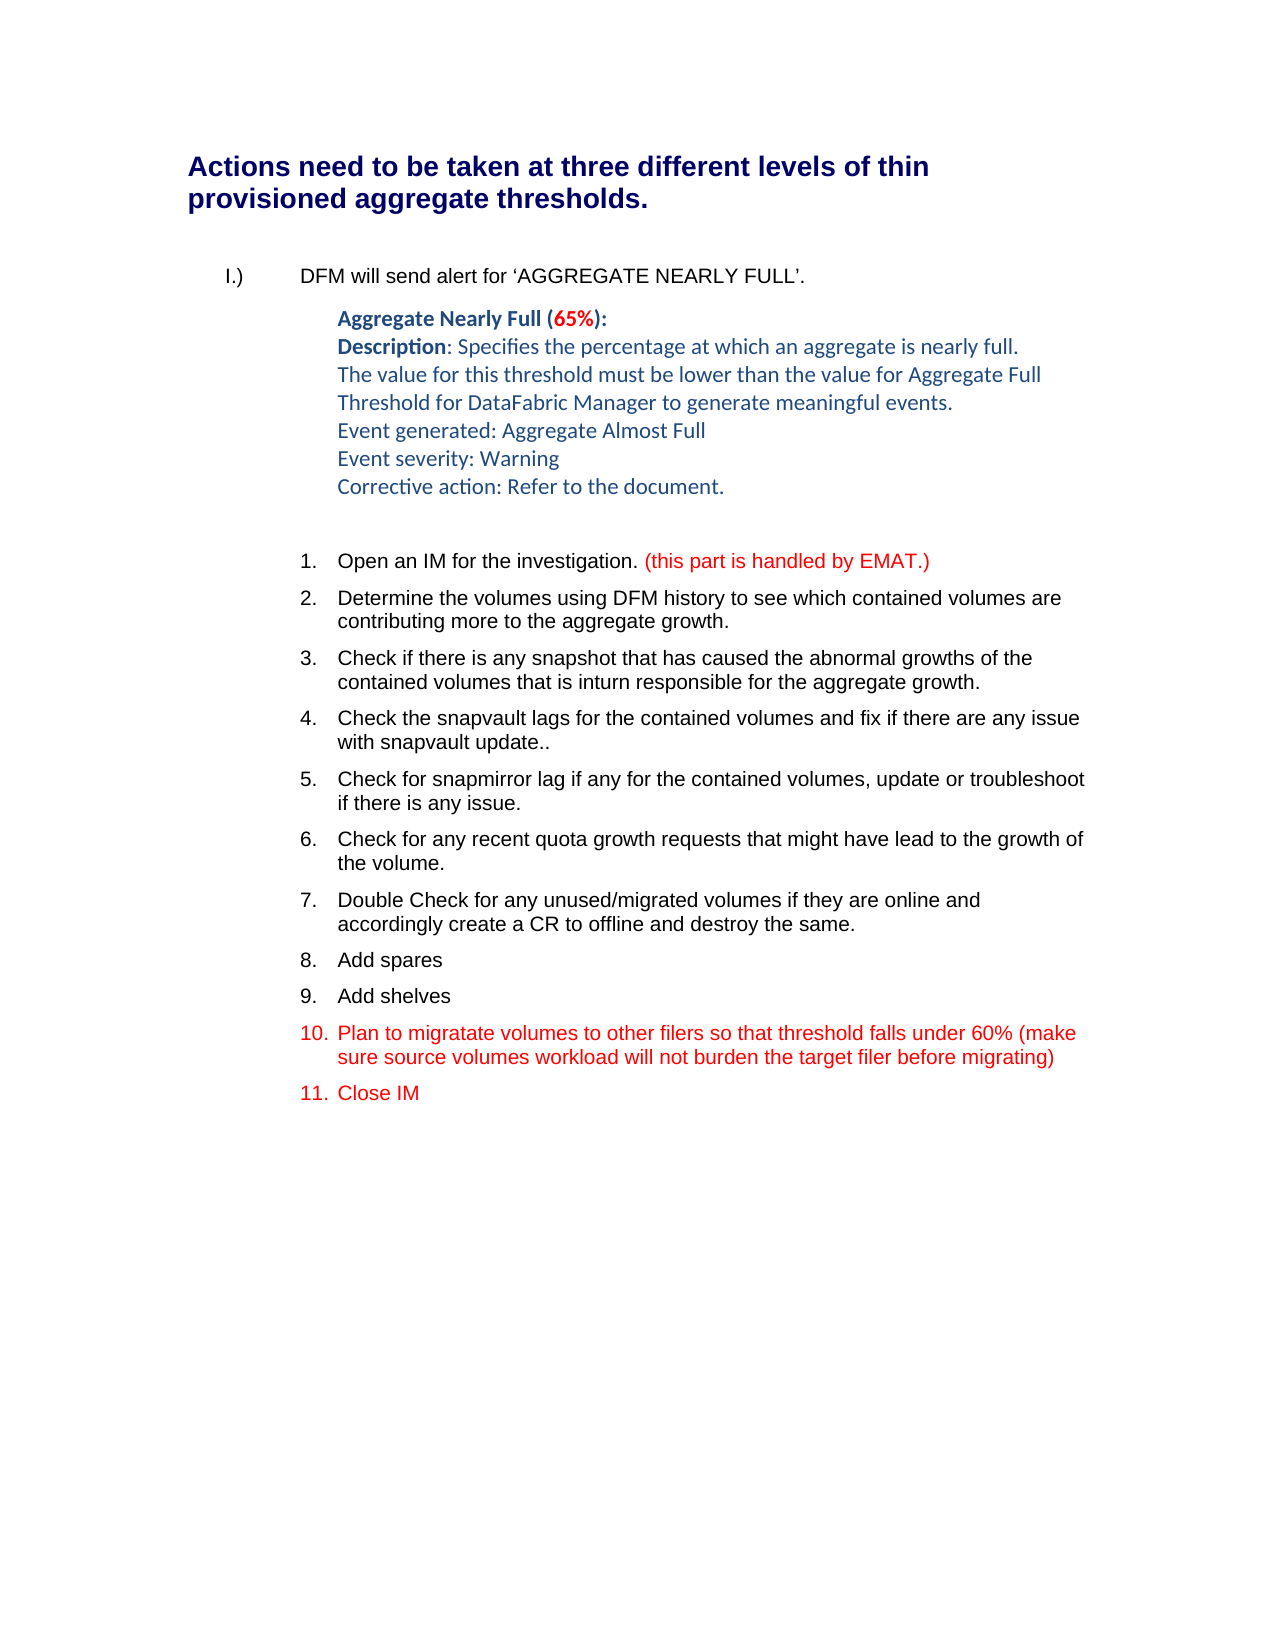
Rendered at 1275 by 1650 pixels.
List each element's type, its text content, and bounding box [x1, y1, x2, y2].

list Check if there is any snapshot that has caused the abnormal growths of the contained volumes that is inturn responsible for the aggregate growth. [300, 646, 1087, 694]
list Double Check for any unused/migrated volumes if they are online and accordingly create a CR to offline and destroy the same. [300, 887, 1087, 935]
text The value for this threshold must be lower than the value for Aggregate Full Threshold for DataFabric Manager to generate meaningful events. [337, 360, 1087, 416]
list Check the snapvault lags for the contained volumes and fix if there are any issue with snapvault update.. [300, 706, 1087, 754]
text Actions need to be taken at three different levels of thin provisioned aggregate thresholds. [187, 150, 1087, 215]
list Plan to migratate volumes to other filers so that threshold falls under 60% (make sure source volumes workload will not burden the target filer before migrating) [300, 1021, 1087, 1069]
list Open an IM for the investigation. (this part is handled by EMAT.) [300, 549, 1087, 573]
list Check for any recent quota growth requests that might have lead to the growth of the volume. [300, 827, 1087, 875]
text Event severity: Warning [337, 444, 1087, 472]
text Aggregate Nearly Full (65%): [337, 304, 1087, 332]
list Add spares [300, 948, 1087, 972]
text Description: Specifies the percentage at which an aggregate is nearly full. [337, 332, 1087, 360]
list Check for snapmirror lag if any for the contained volumes, update or troubleshoot if there is any issue. [300, 767, 1087, 814]
list Determine the volumes using DFM history to see which contained volumes are contributing more to the aggregate growth. [300, 585, 1087, 633]
text Event generated: Aggregate Almost Full [337, 416, 1087, 444]
list Add shelves [300, 984, 1087, 1008]
text Corrective action: Refer to the document. [337, 472, 1087, 500]
list Close IM [300, 1081, 1087, 1105]
list DFM will send alert for ‘AGGREGATE NEARLY FULL’. [225, 264, 1087, 288]
